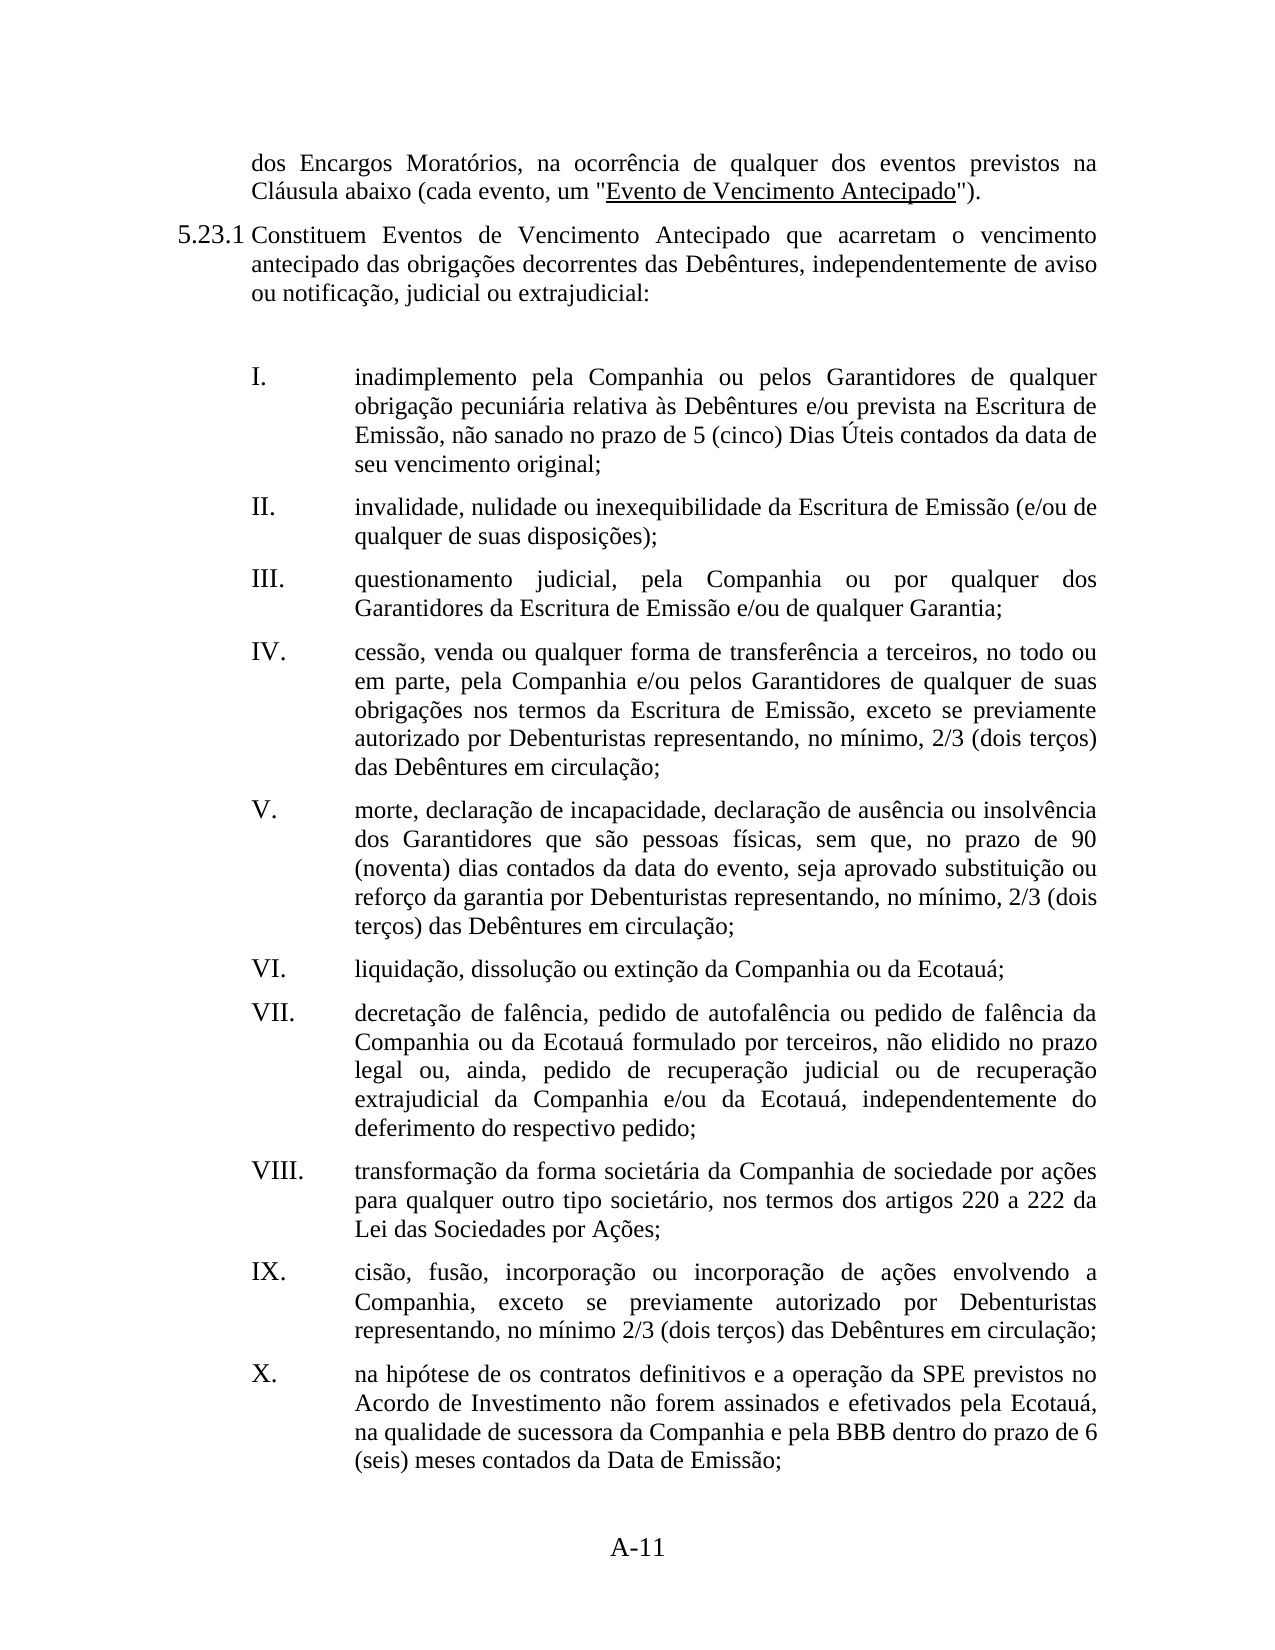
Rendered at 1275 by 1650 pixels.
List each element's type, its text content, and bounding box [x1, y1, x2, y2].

list cisão, fusão, incorporação ou incorporação de ações envolvendo a Companhia, exceto se previamente autorizado por Debenturistas representando, no mínimo 2/3 (dois terços) das Debêntures em circulação; [251, 1256, 1098, 1344]
list transformação da forma societária da Companhia de sociedade por ações para qualquer outro tipo societário, nos termos dos artigos 220 a 222 da Lei das Sociedades por Ações; [251, 1154, 1098, 1243]
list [177, 148, 1098, 205]
list questionamento judicial, pela Companhia ou por qualquer dos Garantidores da Escritura de Emissão e/ou de qualquer Garantia; [251, 562, 1098, 622]
list morte, declaração de incapacidade, declaração de ausência ou insolvência dos Garantidores que são pessoas físicas, sem que, no prazo de 90 (noventa) dias contados da data do evento, seja aprovado substituição ou reforço da garantia por Debenturistas representando, no mínimo, 2/3 (dois terços) das Debêntures em circulação; [251, 793, 1098, 939]
list decretação de falência, pedido de autofalência ou pedido de falência da Companhia ou da Ecotauá formulado por terceiros, não elidido no prazo legal ou, ainda, pedido de recuperação judicial ou de recuperação extrajudicial da Companhia e/ou da Ecotauá, independentemente do deferimento do respectivo pedido; [251, 996, 1098, 1142]
list invalidade, nulidade ou inexequibilidade da Escritura de Emissão (e/ou de qualquer de suas disposições); [251, 490, 1098, 550]
list inadimplemento pela Companhia ou pelos Garantidores de qualquer obrigação pecuniária relativa às Debêntures e/ou prevista na Escritura de Emissão, não sanado no prazo de 5 (cinco) Dias Úteis contados da data de seu vencimento original; [251, 360, 1098, 477]
list cessão, venda ou qualquer forma de transferência a terceiros, no todo ou em parte, pela Companhia e/ou pelos Garantidores de qualquer de suas obrigações nos termos da Escritura de Emissão, exceto se previamente autorizado por Debenturistas representando, no mínimo, 2/3 (dois terços) das Debêntures em circulação; [251, 635, 1098, 781]
list Constituem Eventos de Vencimento Antecipado que acarretam o vencimento antecipado das obrigações decorrentes das Debêntures, independentemente de aviso ou notificação, judicial ou extrajudicial: [177, 218, 1098, 306]
list na hipótese de os contratos definitivos e a operação da SPE previstos no Acordo de Investimento não forem assinados e efetivados pela Ecotauá, na qualidade de sucessora da Companhia e pela BBB dentro do prazo de 6 (seis) meses contados da Data de Emissão; [251, 1357, 1098, 1474]
list liquidação, dissolução ou extinção da Companhia ou da Ecotauá; [251, 952, 1098, 983]
